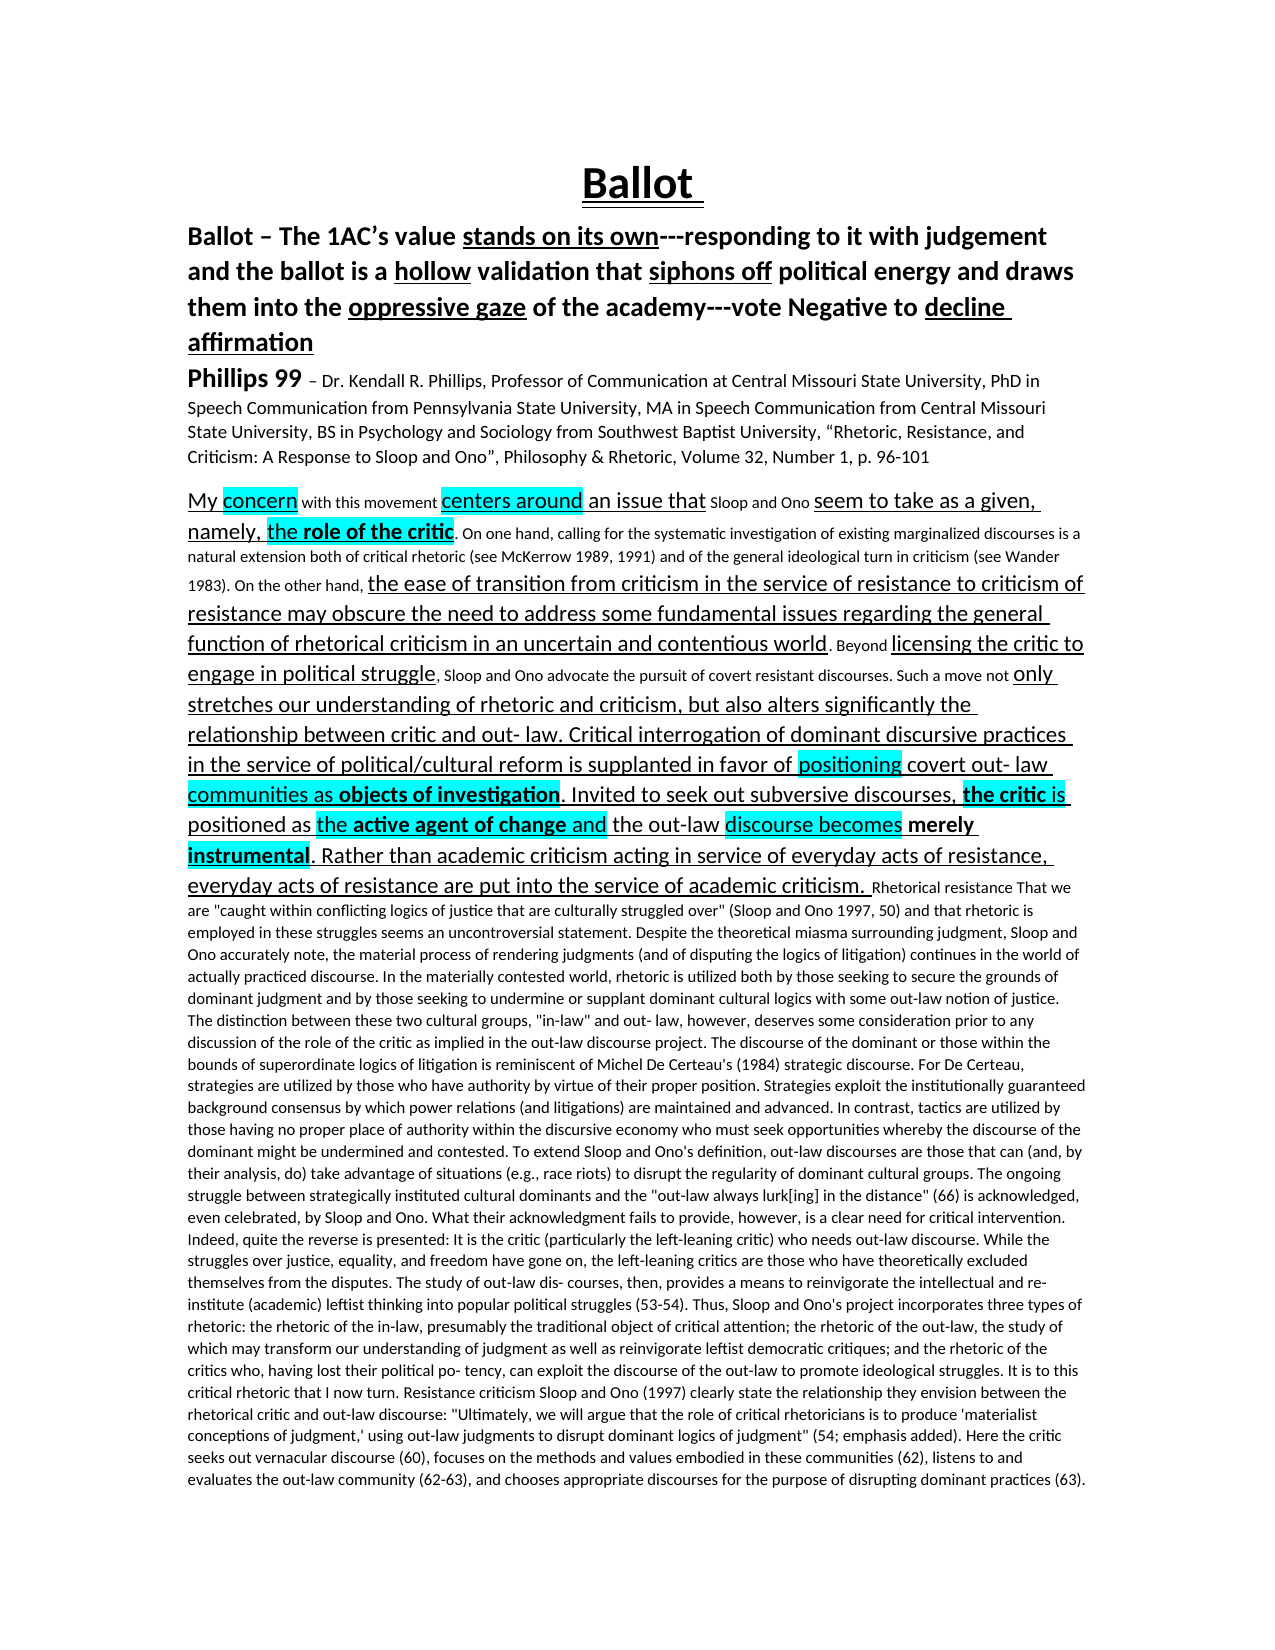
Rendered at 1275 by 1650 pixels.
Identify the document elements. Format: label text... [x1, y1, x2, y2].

text Phillips 99 – Dr. Kendall R. Phillips, Professor of Communication at Central Missouri State University, PhD in Speech Communication from Pennsylvania State University, MA in Speech Communication from Central Missouri State University, BS in Psychology and Sociology from Southwest Baptist University, “Rhetoric, Resistance, and Criticism: A Response to Sloop and Ono”, Philosophy & Rhetoric, Volume 32, Number 1, p. 96-101 [187, 361, 1087, 468]
subtitle Ballot [187, 154, 1087, 210]
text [187, 487, 1087, 1490]
subtitle Ballot – The 1AC’s value stands on its own---responding to it with judgement and the ballot is a hollow validation that siphons off political energy and draws them into the oppressive gaze of the academy---vote Negative to decline affirmation [187, 219, 1087, 358]
